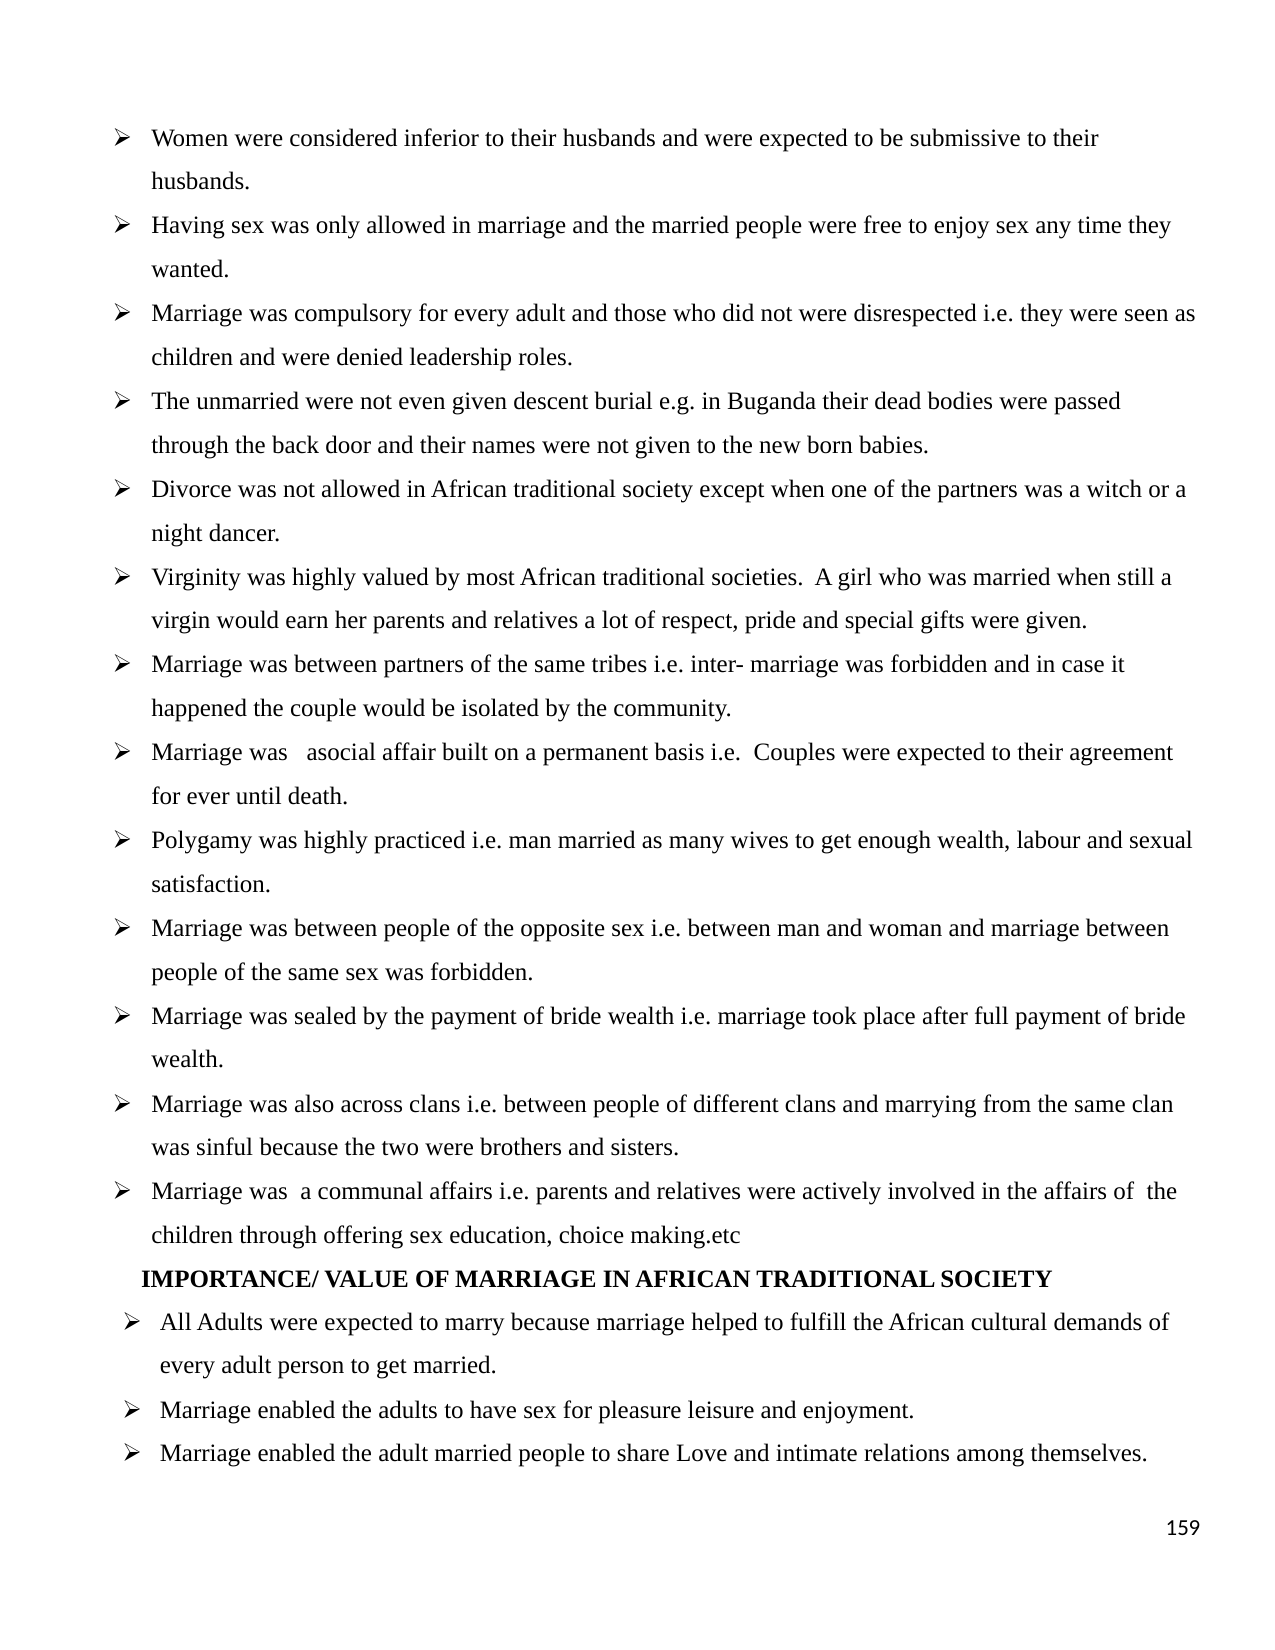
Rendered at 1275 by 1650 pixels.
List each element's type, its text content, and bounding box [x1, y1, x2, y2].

list Marriage was compulsory for every adult and those who did not were disrespected i.e. they were seen as children and were denied leadership roles. [112, 298, 1197, 371]
list Marriage was a communal affairs i.e. parents and relatives were actively involved in the affairs of the children through offering sex education, choice making.etc [112, 1176, 1197, 1249]
list Marriage enabled the adults to have sex for pleasure leisure and enjoyment. [122, 1395, 1197, 1423]
subtitle IMPORTANCE/ VALUE OF MARRIAGE IN AFRICAN TRADITIONAL SOCIETY [141, 1264, 1197, 1293]
list Polygamy was highly practiced i.e. man married as many wives to get enough wealth, labour and sexual satisfaction. [112, 825, 1197, 898]
list Marriage was asocial affair built on a permanent basis i.e. Couples were expected to their agreement for ever until death. [112, 737, 1197, 810]
list Marriage was between people of the opposite sex i.e. between man and woman and marriage between people of the same sex was forbidden. [112, 913, 1197, 985]
list Marriage enabled the adult married people to share Love and intimate relations among themselves. [122, 1438, 1197, 1467]
list Virginity was highly valued by most African traditional societies. A girl who was married when still a virgin would earn her parents and relatives a lot of respect, pride and special gifts were given. [112, 562, 1197, 634]
list Divorce was not allowed in African traditional society except when one of the partners was a witch or a night dancer. [112, 474, 1197, 546]
list All Adults were expected to marry because marriage helped to fulfill the African cultural demands of every adult person to get married. [122, 1307, 1197, 1379]
list Women were considered inferior to their husbands and were expected to be submissive to their husbands. [112, 123, 1197, 195]
list Marriage was sealed by the payment of bride wealth i.e. marriage took place after full payment of bride wealth. [112, 1001, 1197, 1073]
list The unmarried were not even given descent burial e.g. in Buganda their dead bodies were passed through the back door and their names were not given to the new born babies. [112, 386, 1197, 458]
list Marriage was between partners of the same tribes i.e. inter- marriage was forbidden and in case it happened the couple would be isolated by the community. [112, 649, 1197, 722]
list Having sex was only allowed in marriage and the married people were free to enjoy sex any time they wanted. [112, 211, 1197, 283]
list Marriage was also across clans i.e. between people of different clans and marrying from the same clan was sinful because the two were brothers and sisters. [112, 1089, 1197, 1161]
